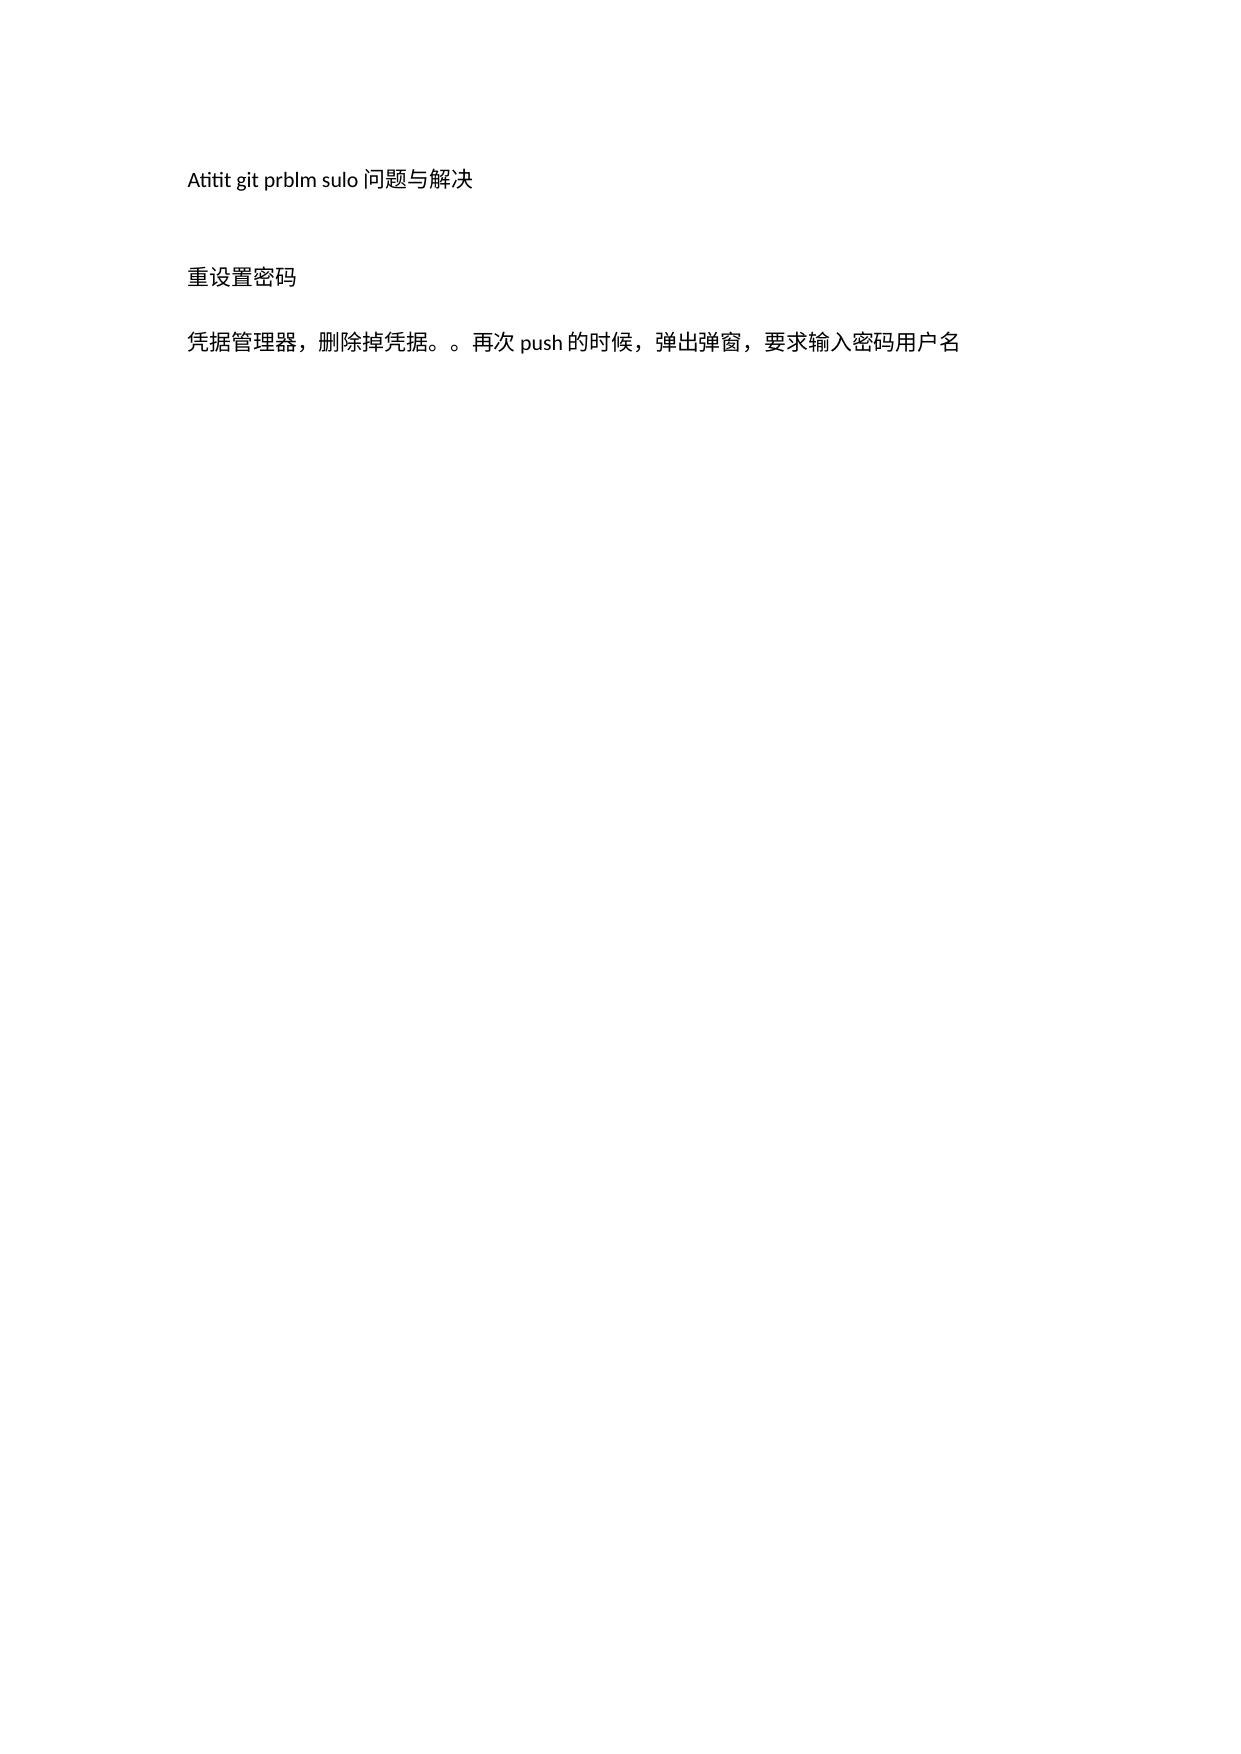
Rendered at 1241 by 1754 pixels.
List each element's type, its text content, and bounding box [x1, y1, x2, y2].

text 凭据管理器，删除掉凭据。。再次push的时候，弹出弹窗，要求输入密码用户名 [187, 324, 1053, 357]
text 重设置密码 [187, 259, 1053, 292]
text Atitit git prblm sulo 问题与解决 [187, 162, 1053, 194]
